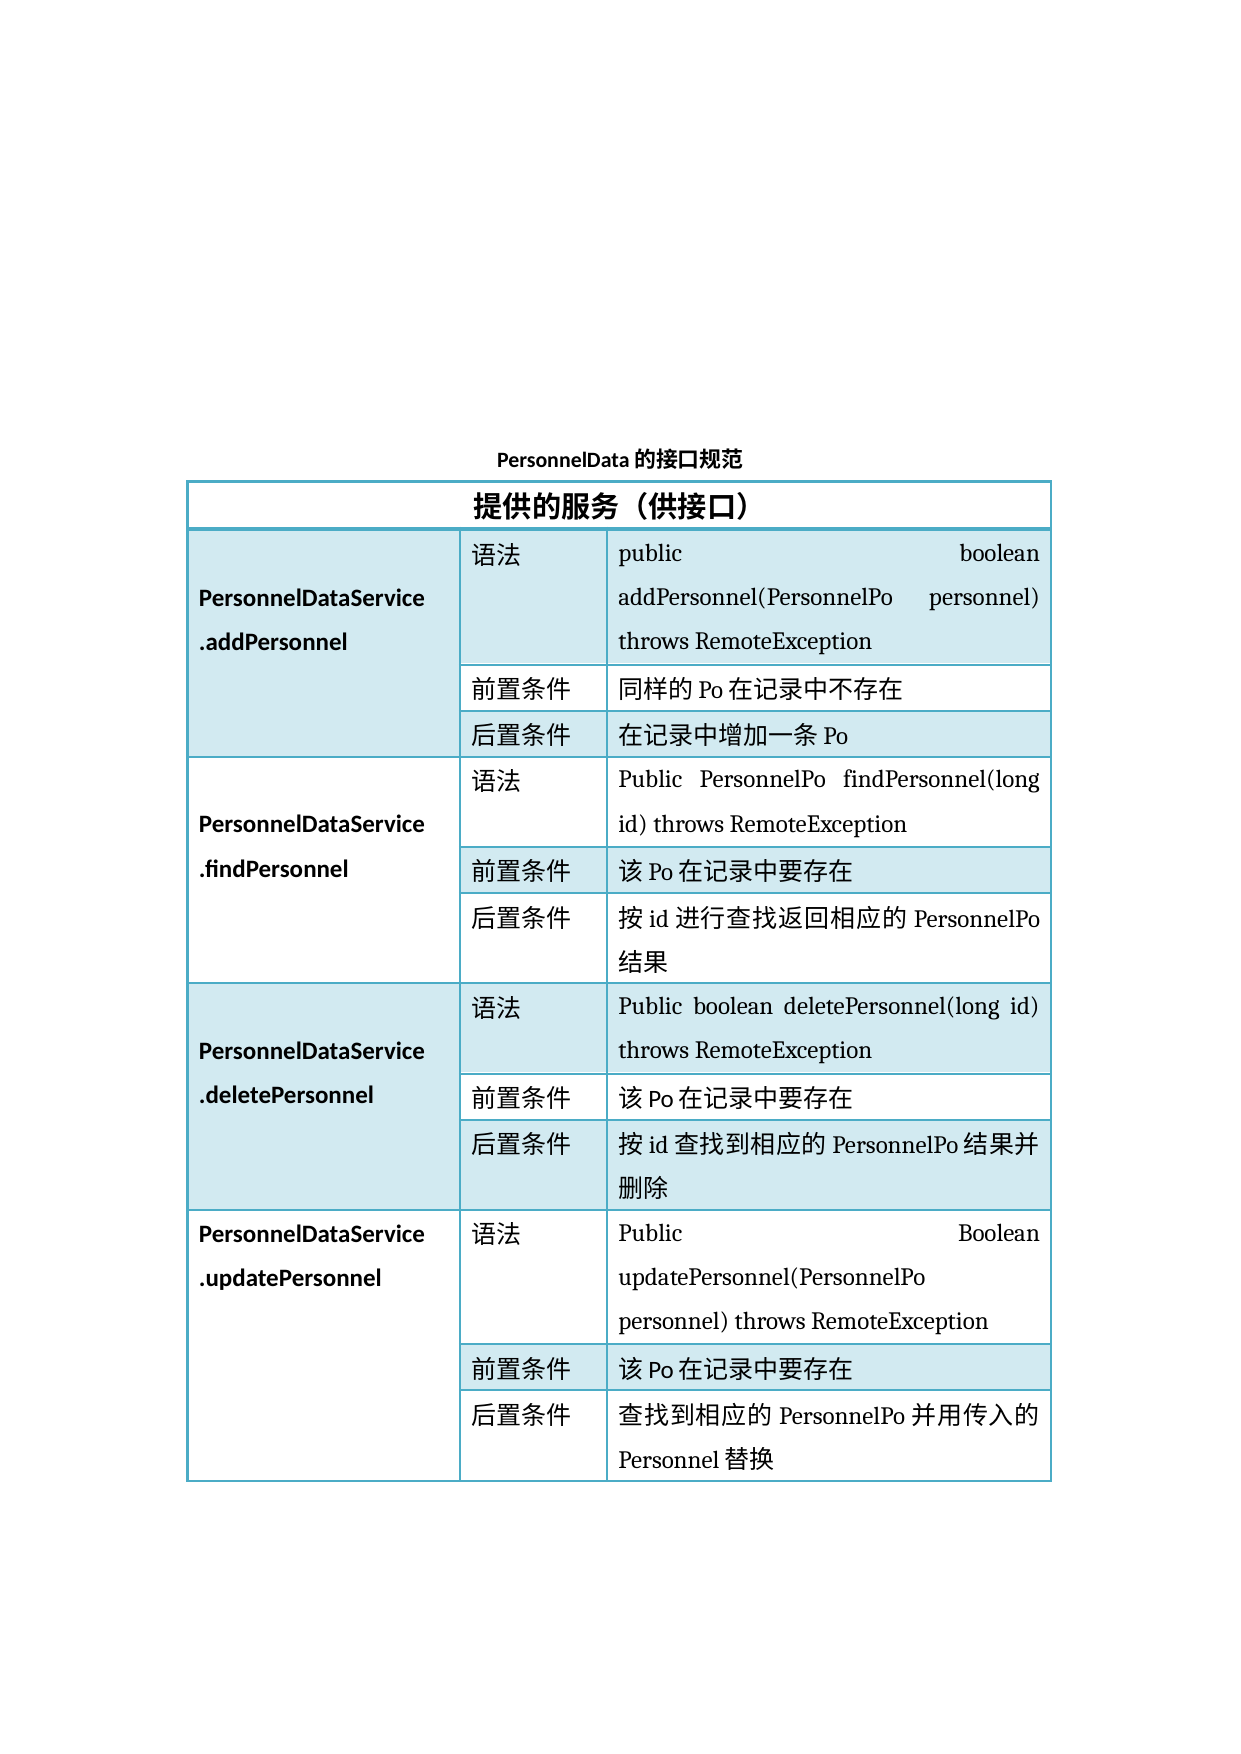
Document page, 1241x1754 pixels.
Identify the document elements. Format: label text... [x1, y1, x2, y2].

table_cell PersonnelDataService .updatePersonnel [189, 1211, 459, 1479]
table_cell 语法 [461, 1211, 606, 1343]
table_cell 后置条件 [461, 894, 606, 982]
table_cell Public PersonnelPo findPersonnel(long id) throws RemoteException [608, 758, 1050, 846]
table_cell 该Po在记录中要存在 [608, 848, 1050, 892]
table_cell PersonnelDataService .addPersonnel [189, 531, 459, 756]
table_cell PersonnelDataService .findPersonnel [189, 758, 459, 982]
table_cell 前置条件 [461, 848, 606, 892]
table_cell Public boolean deletePersonnel(long id) throws RemoteException [608, 984, 1050, 1072]
table_cell 该Po在记录中要存在 [608, 1345, 1050, 1389]
table_cell 在记录中增加一条Po [608, 712, 1050, 756]
table_cell PersonnelDataService .deletePersonnel [189, 984, 459, 1209]
table_cell 按id查找到相应的PersonnelPo结果并删除 [608, 1121, 1050, 1209]
table_cell 前置条件 [461, 1075, 606, 1119]
table_cell 语法 [461, 984, 606, 1072]
table_cell 前置条件 [461, 666, 606, 709]
table_cell 后置条件 [461, 1121, 606, 1209]
table_header 提供的服务（供接口） [189, 483, 1050, 527]
table_cell 该Po在记录中要存在 [608, 1075, 1050, 1119]
table_cell Public Boolean updatePersonnel(PersonnelPo personnel) throws RemoteException [608, 1211, 1050, 1343]
table_cell 后置条件 [461, 1391, 606, 1479]
table_cell 语法 [461, 531, 606, 663]
table_cell 同样的Po在记录中不存在 [608, 666, 1050, 709]
table_cell 后置条件 [461, 712, 606, 756]
text PersonnelData的接口规范 [187, 436, 1053, 480]
table_cell public boolean addPersonnel(PersonnelPo personnel) throws RemoteException [608, 531, 1050, 663]
table_cell 查找到相应的PersonnelPo并用传入的Personnel替换 [608, 1391, 1050, 1479]
table_cell 语法 [461, 758, 606, 846]
table_cell 前置条件 [461, 1345, 606, 1389]
table_cell 按id进行查找返回相应的PersonnelPo结果 [608, 894, 1050, 982]
